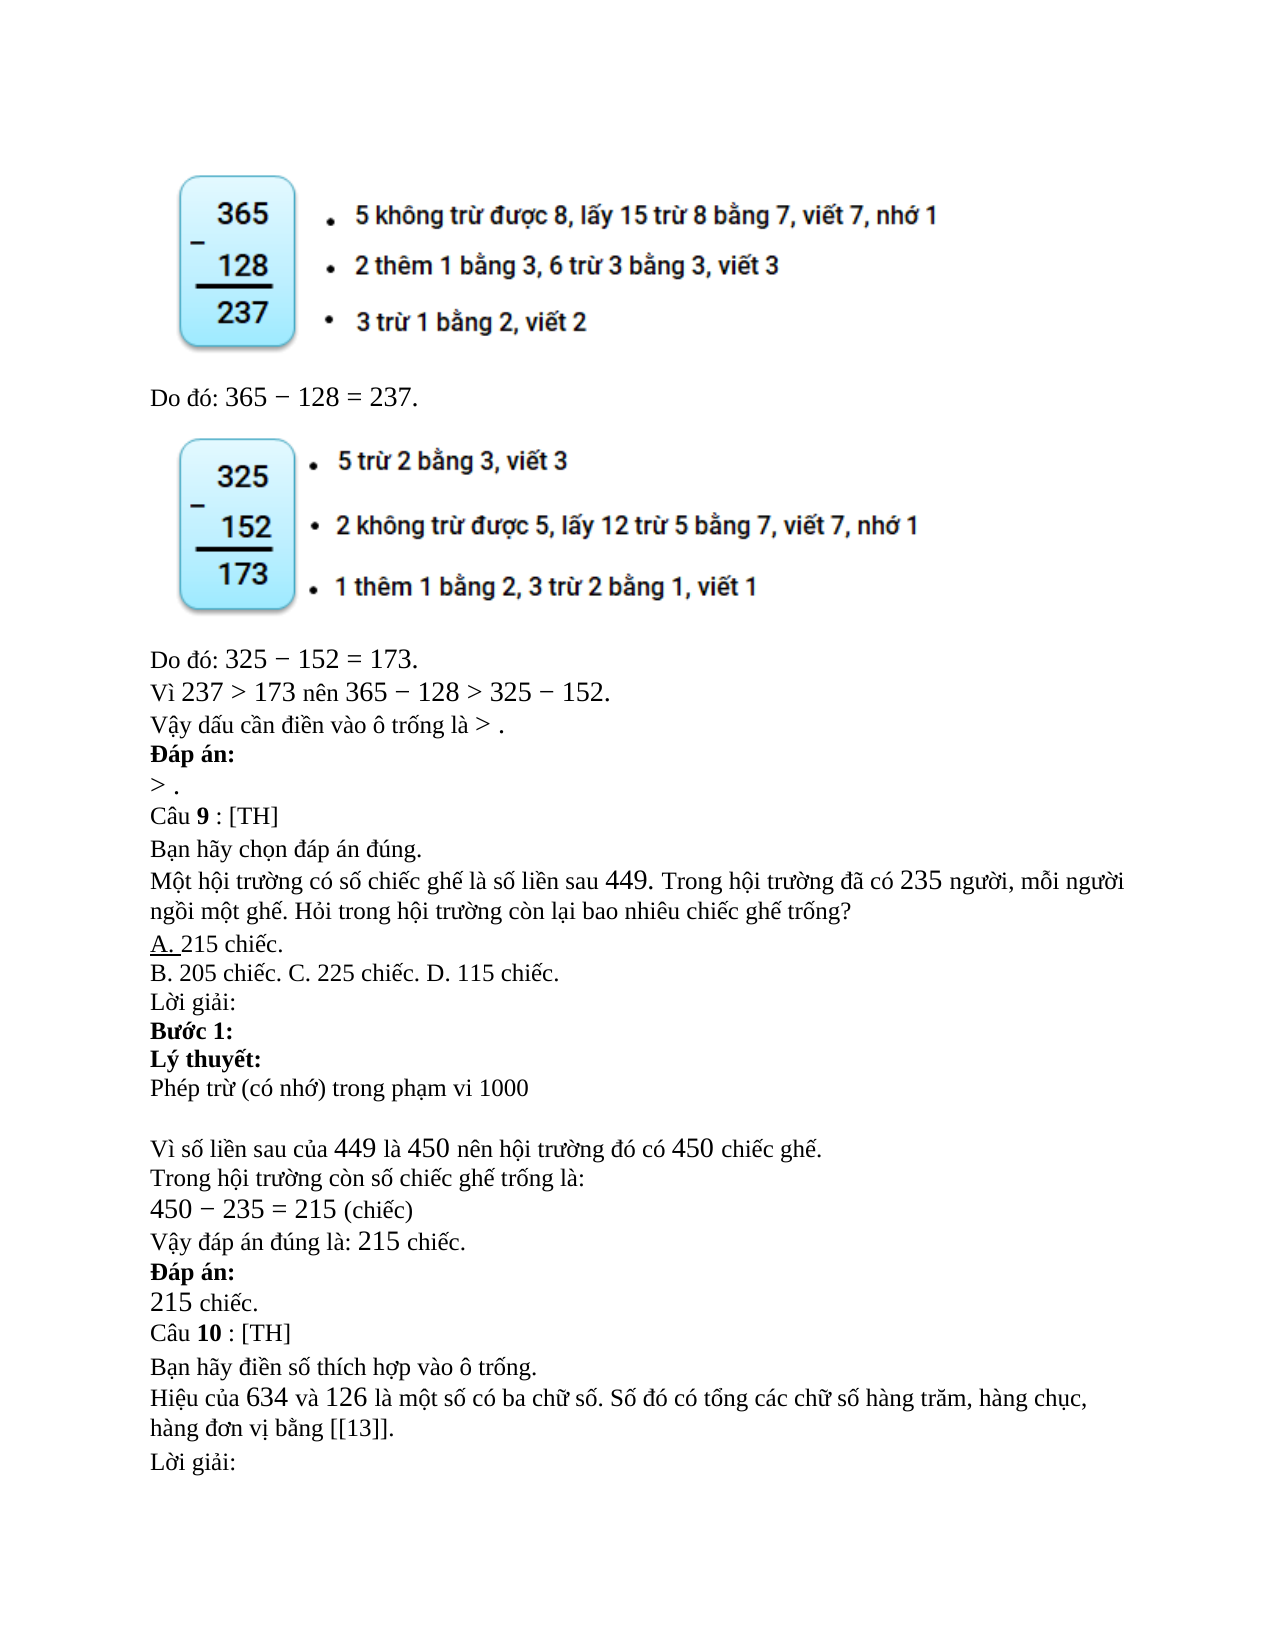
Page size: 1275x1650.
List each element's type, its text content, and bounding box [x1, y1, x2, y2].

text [150, 150, 1125, 801]
text Lời giải: [150, 1447, 1125, 1476]
text Bạn hãy điền số thích hợp vào ô trống. Hiệu của 634 và 126 là một số có ba chữ số. Số đó có tổng các chữ số hàng trăm, hàng chục, hàng đơn vị bằng [[13]]. [150, 1352, 1125, 1442]
text Bước 1: [150, 1016, 1125, 1044]
text Lý thuyết: Phép trừ (có nhớ) trong phạm vi 1000 Vì số liền sau của 449 là 450 nên hội trường đó có 450 chiếc ghế. Trong hội trường còn số chiếc ghế trống là: 450 − 235 = 215 (chiếc) Vậy đáp án đúng là: 215 chiếc. Đáp án: 215 chiếc. [150, 1044, 1125, 1318]
picture [150, 150, 961, 380]
picture [150, 412, 942, 643]
text Bạn hãy chọn đáp án đúng. Một hội trường có số chiếc ghế là số liền sau 449. Trong hội trường đã có 235 người, mỗi người ngồi một ghế. Hỏi trong hội trường còn lại bao nhiêu chiếc ghế trống? [150, 834, 1125, 924]
text B. 205 chiếc. C. 225 chiếc. D. 115 chiếc. [150, 958, 1125, 987]
text Lời giải: [150, 987, 1125, 1016]
text Câu 10 : [TH] [150, 1318, 1125, 1347]
text Câu 9 : [TH] [150, 801, 1125, 829]
text A. 215 chiếc. [150, 929, 1125, 958]
